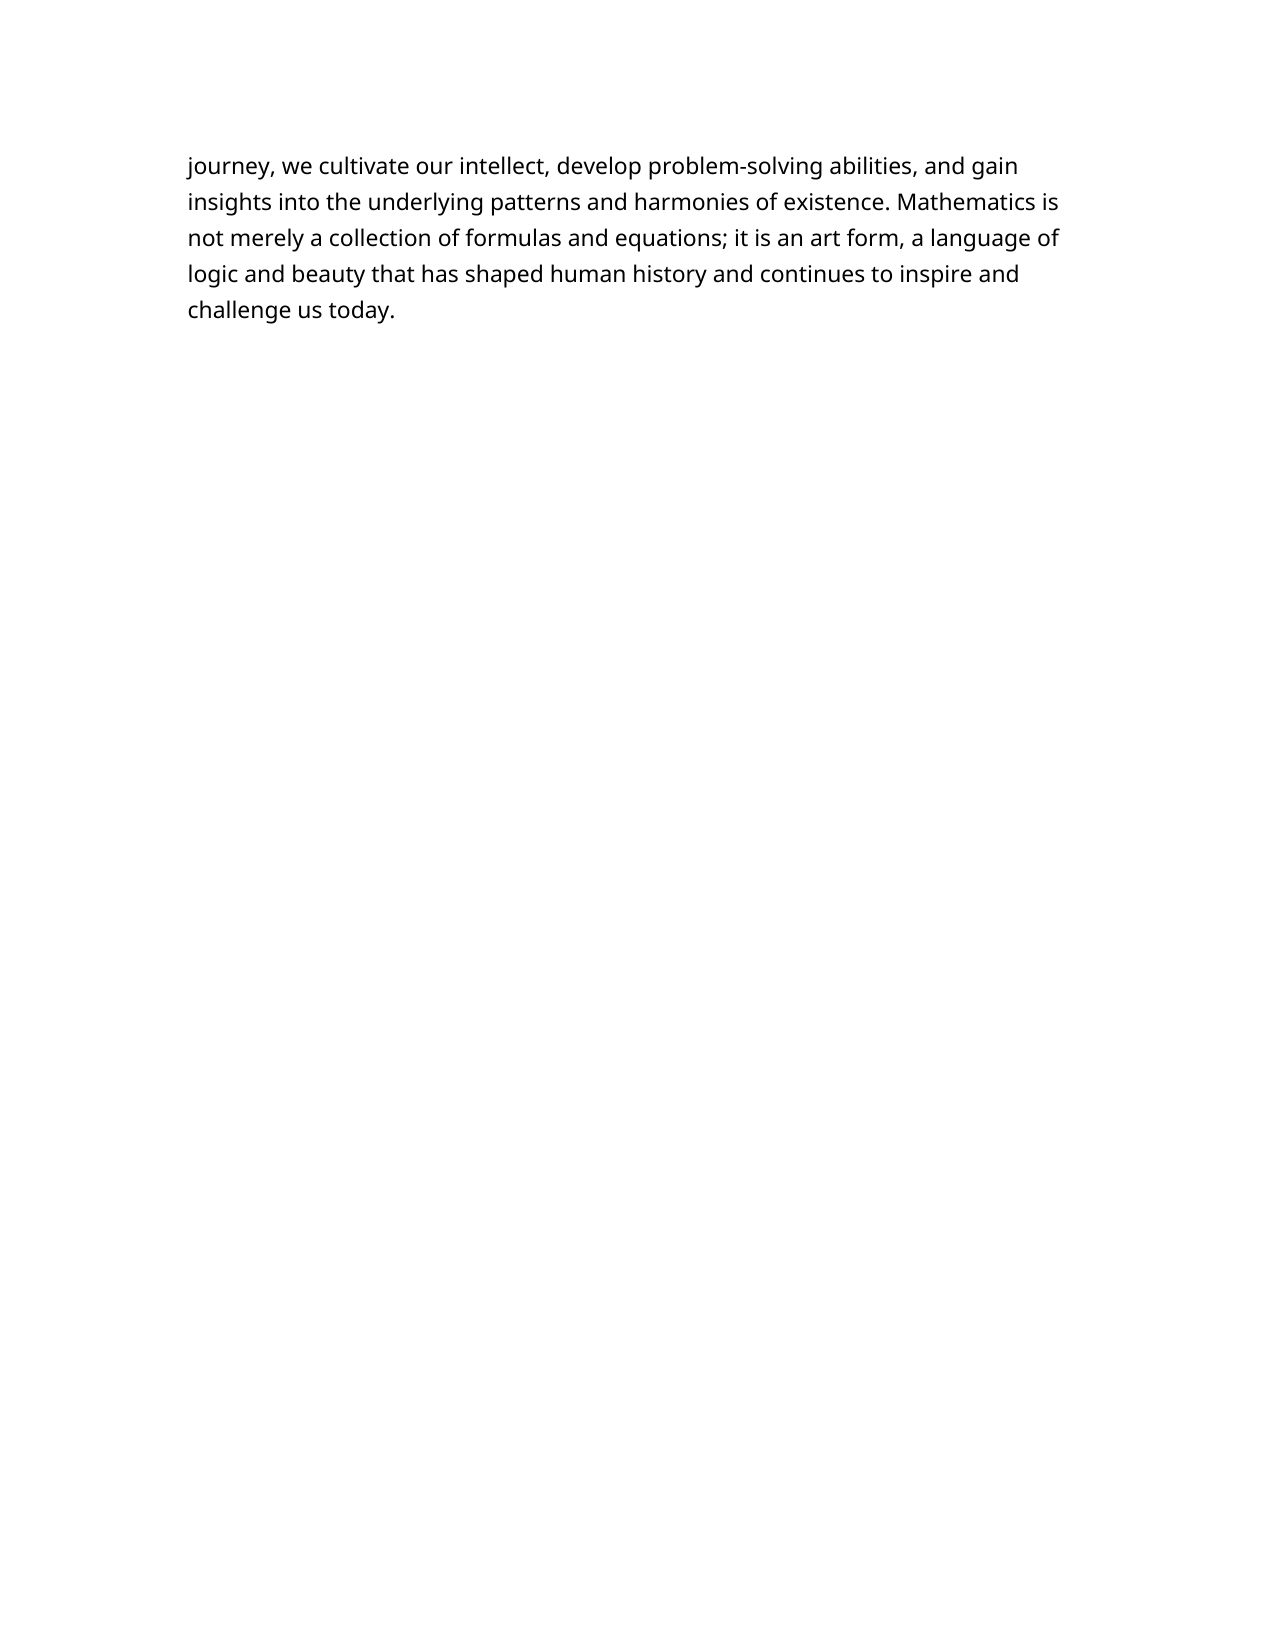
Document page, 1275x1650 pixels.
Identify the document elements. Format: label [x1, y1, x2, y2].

text [187, 150, 1087, 325]
